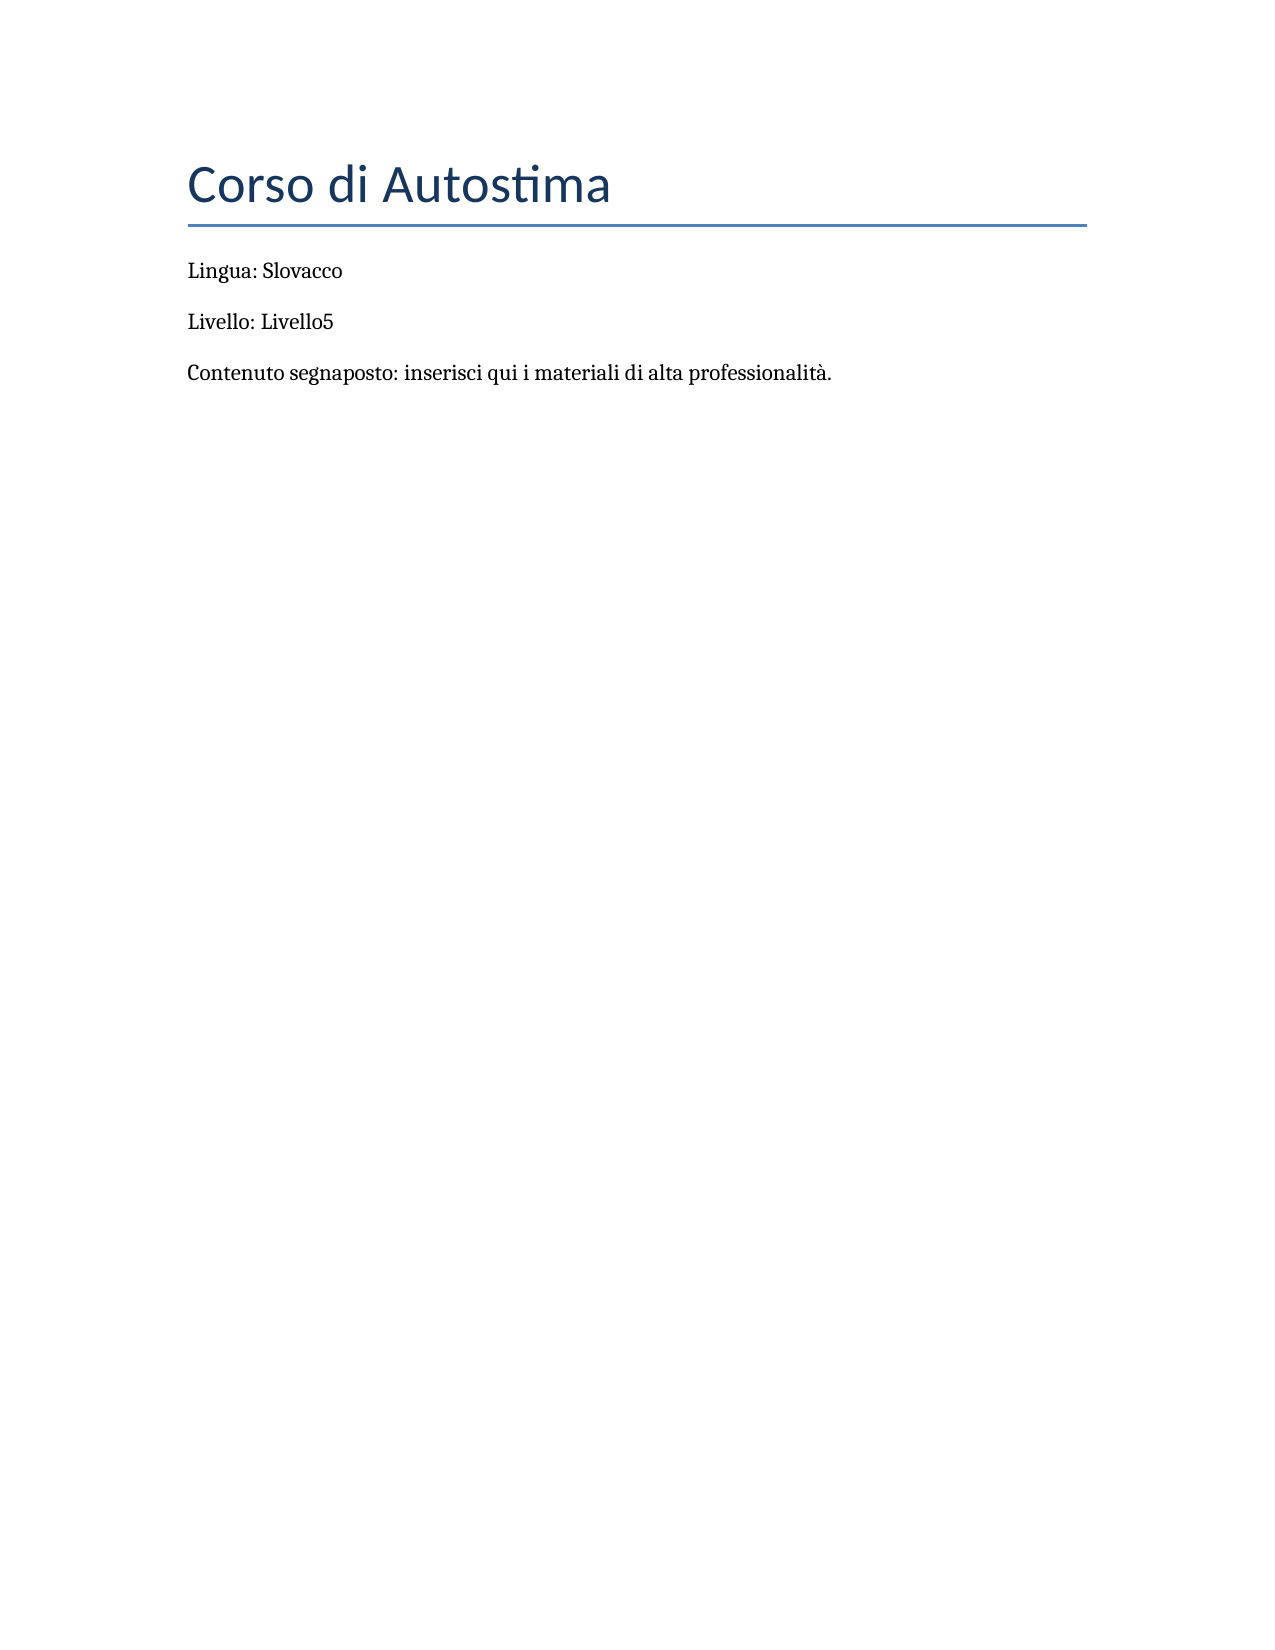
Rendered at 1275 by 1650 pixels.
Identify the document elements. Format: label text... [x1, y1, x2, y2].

text Lingua: Slovacco [187, 258, 1087, 284]
text Livello: Livello5 [187, 309, 1087, 335]
text Contenuto segnaposto: inserisci qui i materiali di alta professionalità. [187, 360, 1087, 386]
title Corso di Autostima [187, 150, 1087, 227]
